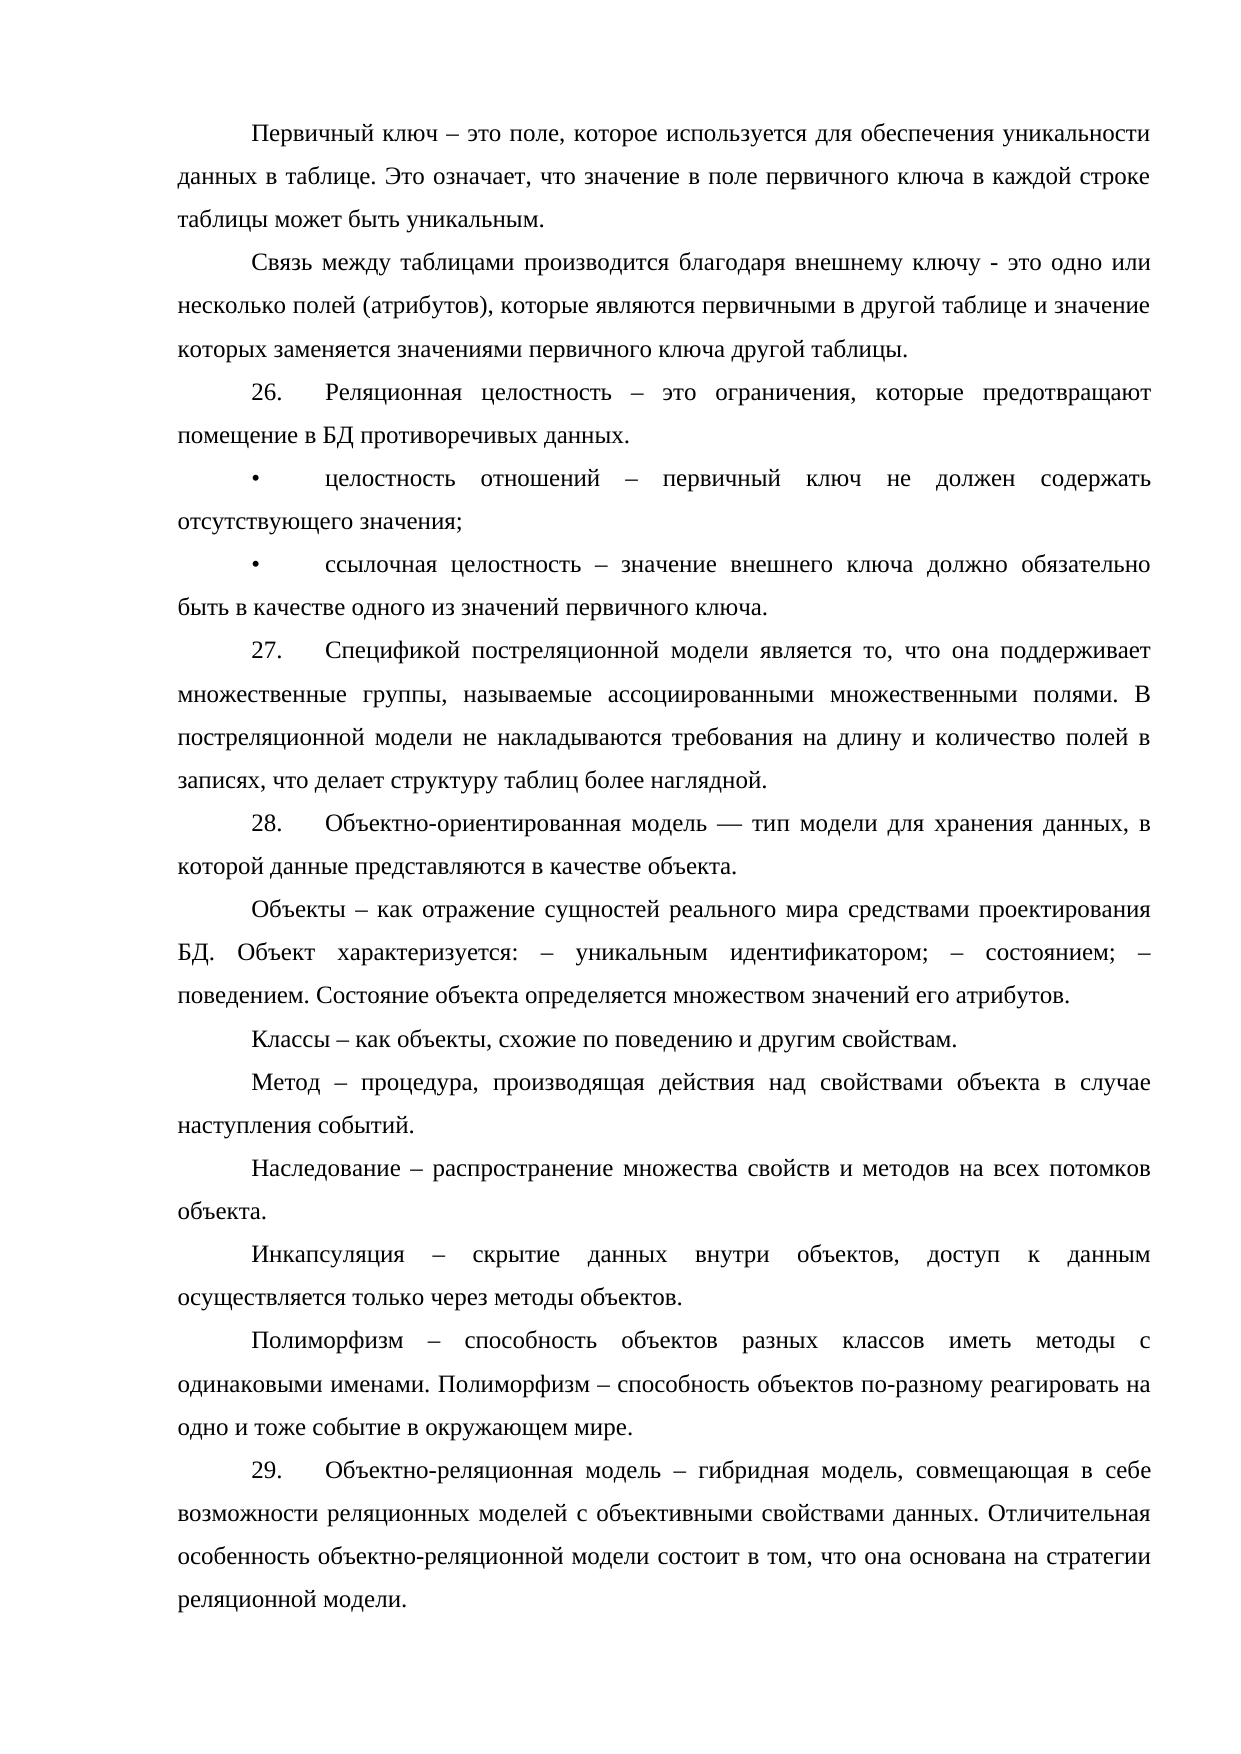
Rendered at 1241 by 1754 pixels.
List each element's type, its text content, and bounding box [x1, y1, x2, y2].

text Связь между таблицами производится благодаря внешнему ключу - это одно или несколько полей (атрибутов), которые являются первичными в другой таблице и значение которых заменяется значениями первичного ключа другой таблицы. [177, 247, 1152, 362]
text 26. Реляционная целостность – это ограничения, которые предотвращают помещение в БД противоречивых данных. [177, 377, 1152, 449]
text Первичный ключ – это поле, которое используется для обеспечения уникальности данных в таблице. Это означает, что значение в поле первичного ключа в каждой строке таблицы может быть уникальным. [177, 118, 1152, 233]
text Объекты – как отражение сущностей реального мира средствами проектирования БД. Объект характеризуется: – уникальным идентификатором; – состоянием; – поведением. Состояние объекта определяется множеством значений его атрибутов. [177, 894, 1152, 1009]
text Инкапсуляция – скрытие данных внутри объектов, доступ к данным осуществляется только через методы объектов. [177, 1239, 1152, 1311]
text 28. Объектно-ориентированная модель — тип модели для хранения данных, в которой данные представляются в качестве объекта. [177, 808, 1152, 880]
text 29. Объектно-реляционная модель – гибридная модель, совмещающая в себе возможности реляционных моделей с объективными свойствами данных. Отличительная особенность объектно-реляционной модели состоит в том, что она основана на стратегии реляционной модели. [177, 1455, 1152, 1613]
text • целостность отношений – первичный ключ не должен содержать отсутствующего значения; [177, 463, 1152, 535]
text Полиморфизм – способность объектов разных классов иметь методы с одинаковыми именами. Полиморфизм – способность объектов по-разному реагировать на одно и тоже событие в окружающем мире. [177, 1326, 1152, 1441]
text Наследование – распространение множества свойств и методов на всех потомков объекта. [177, 1153, 1152, 1225]
text • ссылочная целостность – значение внешнего ключа должно обязательно быть в качестве одного из значений первичного ключа. [177, 549, 1152, 621]
text 27. Спецификой постреляционной модели является то, что она поддерживает множественные группы, называемые ассоциированными множественными полями. В постреляционной модели не накладываются требования на длину и количество полей в записях, что делает структуру таблиц более наглядной. [177, 636, 1152, 794]
text Метод – процедура, производящая действия над свойствами объекта в случае наступления событий. [177, 1067, 1152, 1139]
text Классы – как объекты, схожие по поведению и другим свойствам. [177, 1024, 1152, 1052]
